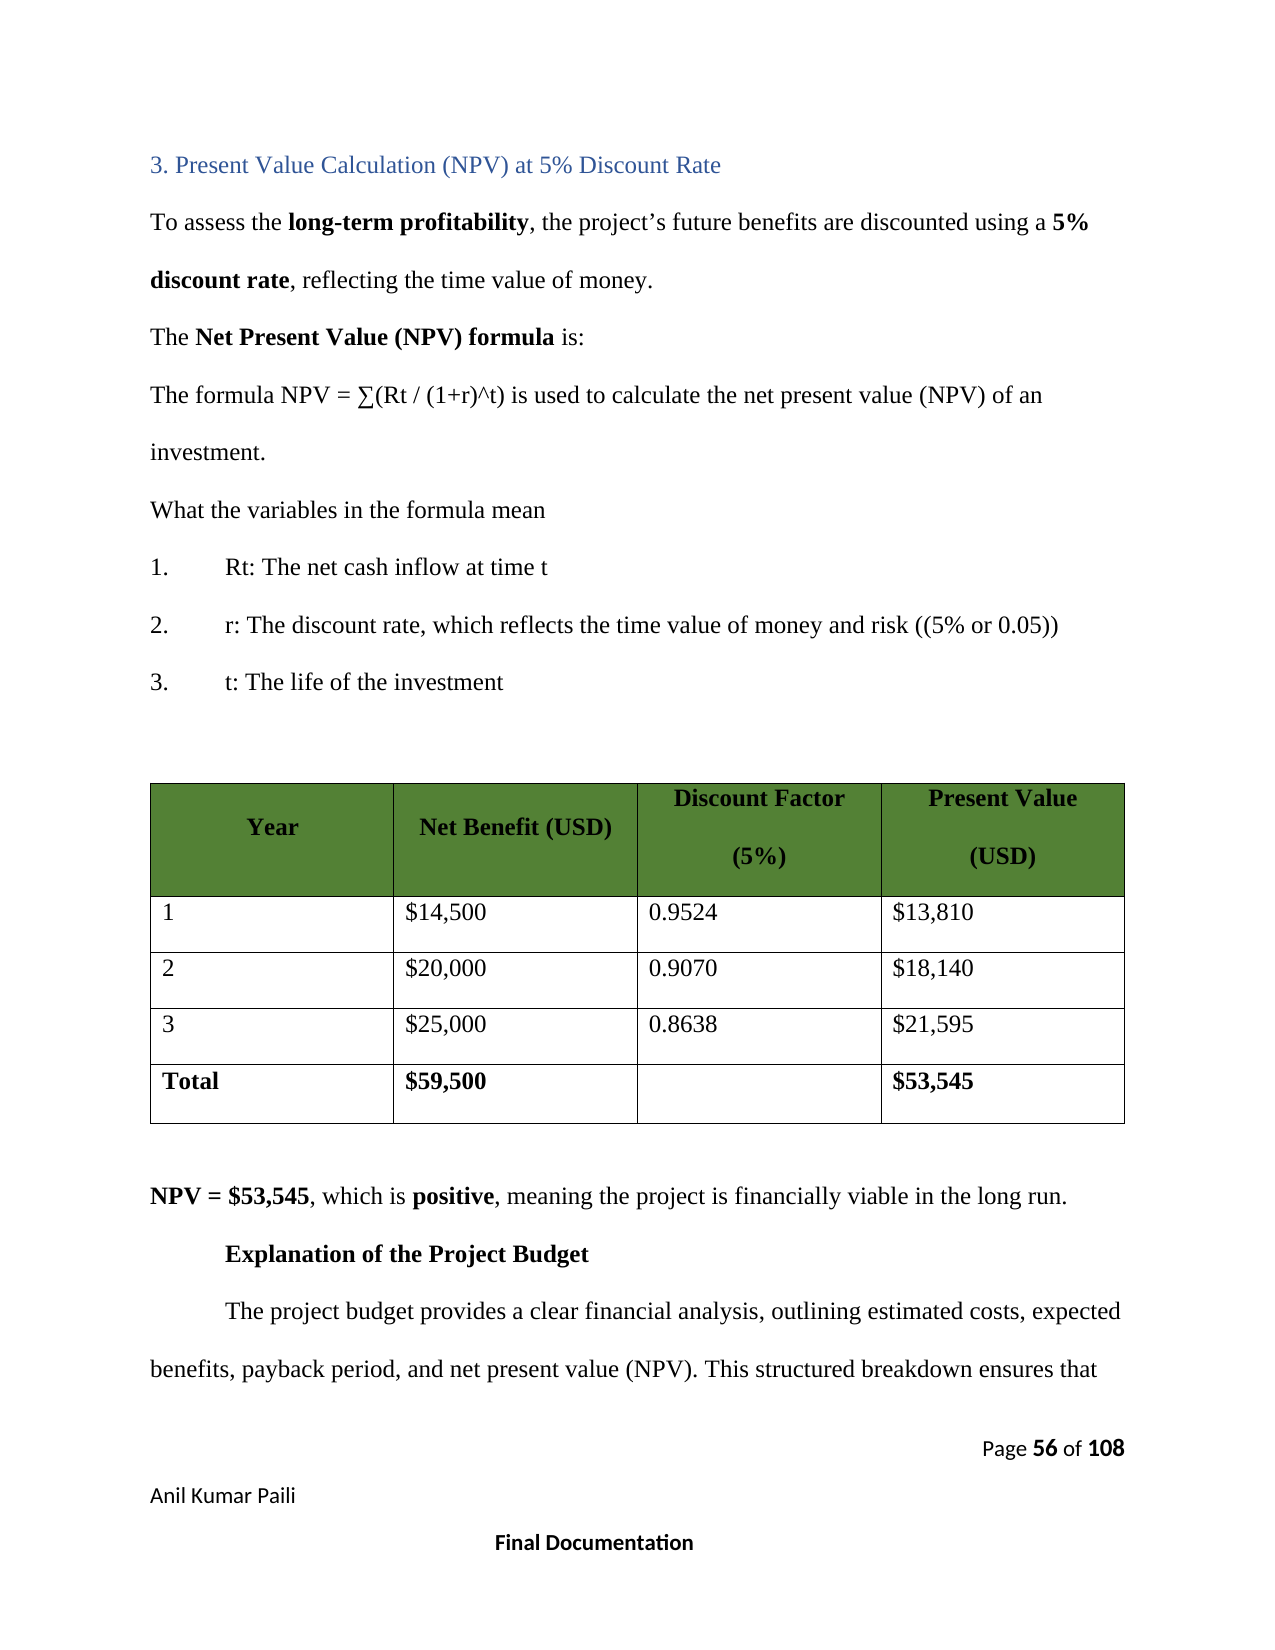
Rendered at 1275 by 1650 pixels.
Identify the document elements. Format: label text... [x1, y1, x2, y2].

table_header Discount Factor (5%) [638, 784, 881, 896]
table_header Present Value (USD) [882, 784, 1124, 896]
table_cell Total [151, 1065, 393, 1123]
text Explanation of the Project Budget [150, 1239, 1125, 1267]
table_cell 1 [151, 897, 393, 952]
table_cell [638, 1065, 881, 1123]
table_cell $53,545 [882, 1065, 1124, 1123]
text The Net Present Value (NPV) formula is: [150, 322, 1125, 351]
list t: The life of the investment [150, 667, 1125, 696]
table_cell 0.9070 [638, 953, 881, 1008]
table_cell $25,000 [394, 1009, 637, 1064]
table_cell $14,500 [394, 897, 637, 952]
table_cell 2 [151, 953, 393, 1008]
table_cell 0.8638 [638, 1009, 881, 1064]
subtitle 3. Present Value Calculation (NPV) at 5% Discount Rate [150, 150, 1125, 179]
table_cell $13,810 [882, 897, 1124, 952]
list r: The discount rate, which reflects the time value of money and risk ((5% or 0.05)) [150, 610, 1125, 639]
table_cell $59,500 [394, 1065, 637, 1123]
table_cell $21,595 [882, 1009, 1124, 1064]
text To assess the long-term profitability, the project’s future benefits are discounted using a 5% discount rate, reflecting the time value of money. [150, 207, 1125, 294]
table_cell $20,000 [394, 953, 637, 1008]
table_cell $18,140 [882, 953, 1124, 1008]
text The formula NPV = ∑(Rt / (1+r)^t) is used to calculate the net present value (NPV) of an investment. [150, 380, 1125, 466]
table_cell 0.9524 [638, 897, 881, 952]
list Rt: The net cash inflow at time t [150, 552, 1125, 581]
table_header Net Benefit (USD) [394, 784, 637, 896]
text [150, 1296, 1125, 1382]
table_header Year [151, 784, 393, 896]
text NPV = $53,545, which is positive, meaning the project is financially viable in the long run. [150, 1181, 1125, 1210]
text What the variables in the formula mean [150, 495, 1125, 524]
table_cell 3 [151, 1009, 393, 1064]
